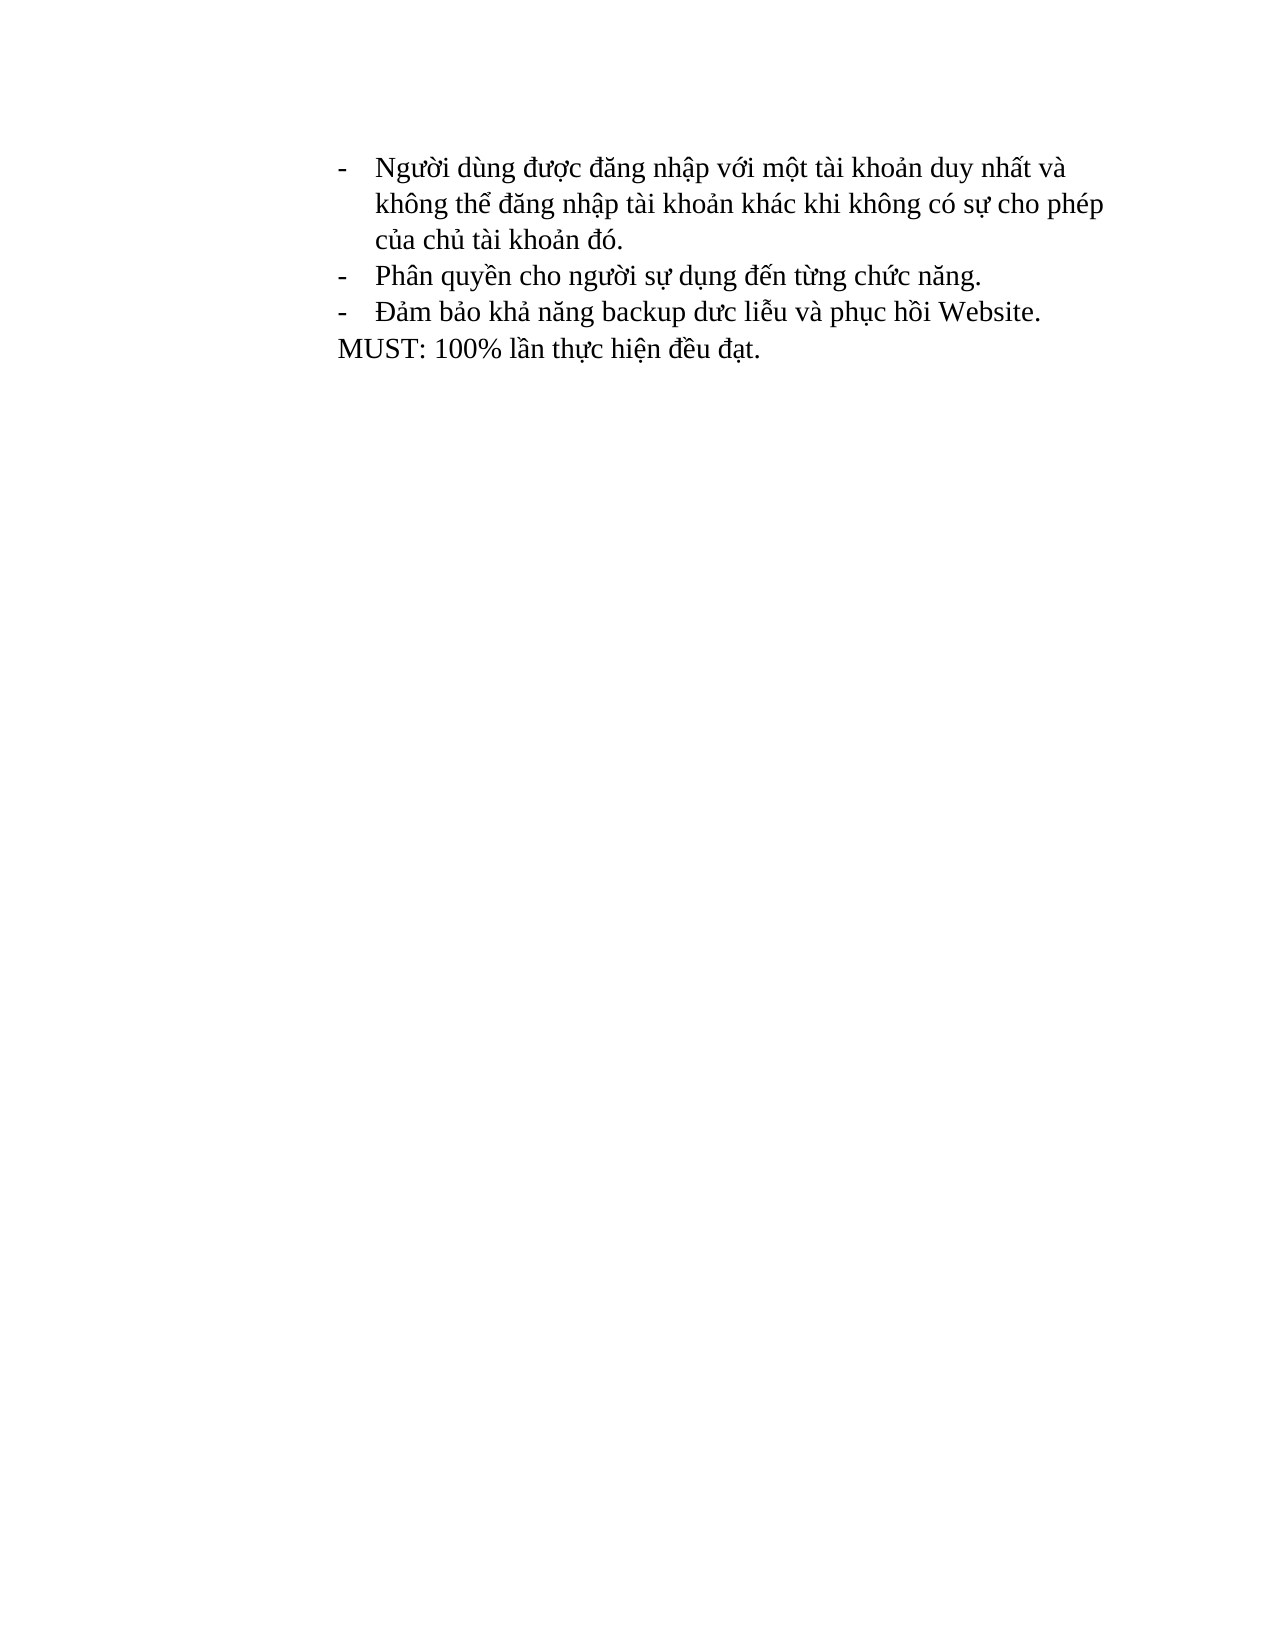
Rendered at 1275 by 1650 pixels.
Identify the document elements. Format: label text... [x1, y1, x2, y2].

list Người dùng được đăng nhập với một tài khoản duy nhất và không thể đăng nhập tài khoản khác khi không có sự cho phép của chủ tài khoản đó. [337, 150, 1125, 256]
list Phân quyền cho người sự dụng đến từng chức năng. [337, 258, 1125, 292]
list MUST: 100% lần thực hiện đều đạt. [337, 331, 1125, 364]
list Đảm bảo khả năng backup dưc liễu và phục hồi Website. [337, 294, 1125, 328]
